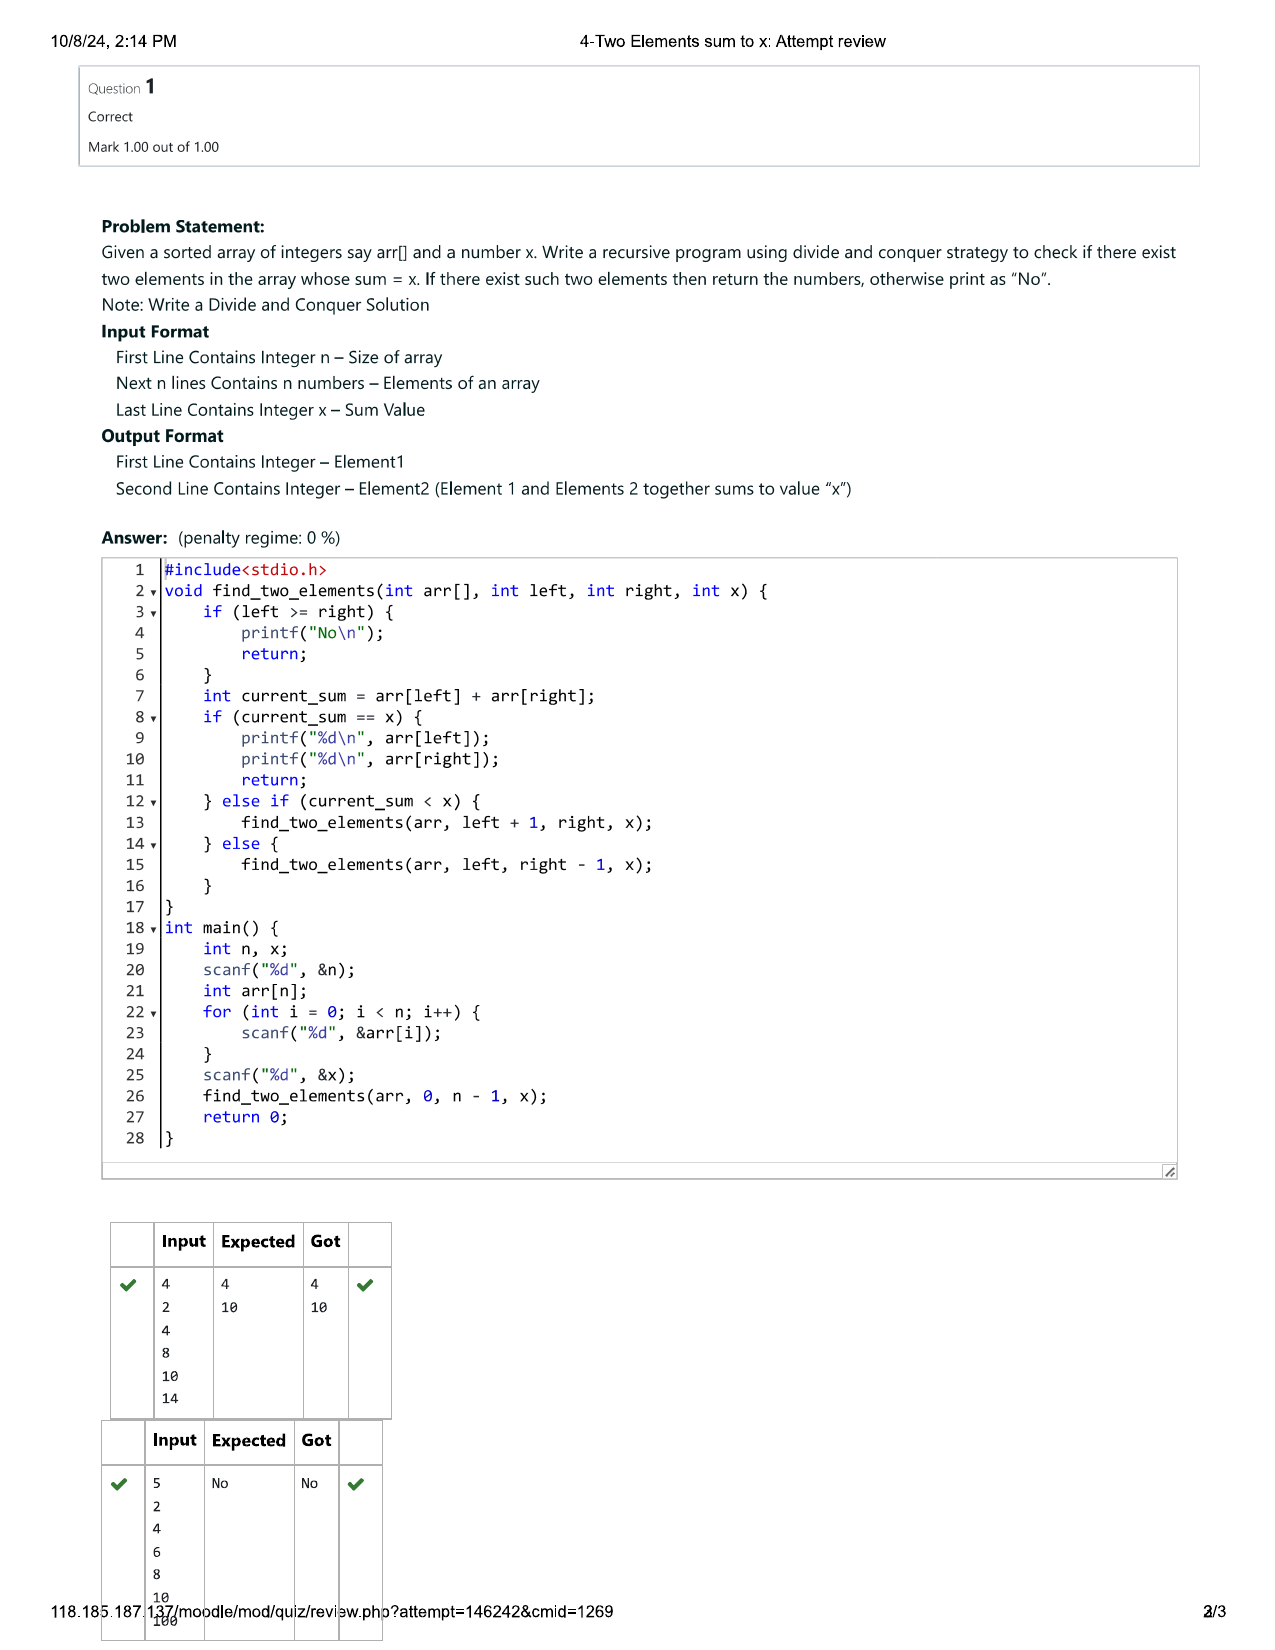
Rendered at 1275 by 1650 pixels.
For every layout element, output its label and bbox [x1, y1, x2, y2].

table_header [205, 1421, 294, 1464]
table_header [111, 1223, 153, 1266]
table_cell [146, 1466, 204, 1639]
table_cell [295, 1466, 338, 1639]
table_header [146, 1421, 204, 1464]
table_header [340, 1421, 382, 1464]
table_header [295, 1421, 338, 1464]
table_header [349, 1223, 391, 1266]
table_cell [214, 1268, 303, 1418]
table_cell [205, 1466, 294, 1639]
table_cell [102, 1466, 144, 1639]
table_cell [340, 1466, 382, 1639]
table_header [304, 1223, 348, 1266]
table_header [102, 1421, 144, 1464]
table_header [214, 1223, 303, 1266]
table_cell [155, 1268, 213, 1418]
table_header [155, 1223, 213, 1266]
picture [77, 65, 1200, 1180]
table_cell [304, 1268, 348, 1418]
table_cell [349, 1268, 391, 1418]
table_cell [111, 1268, 153, 1418]
